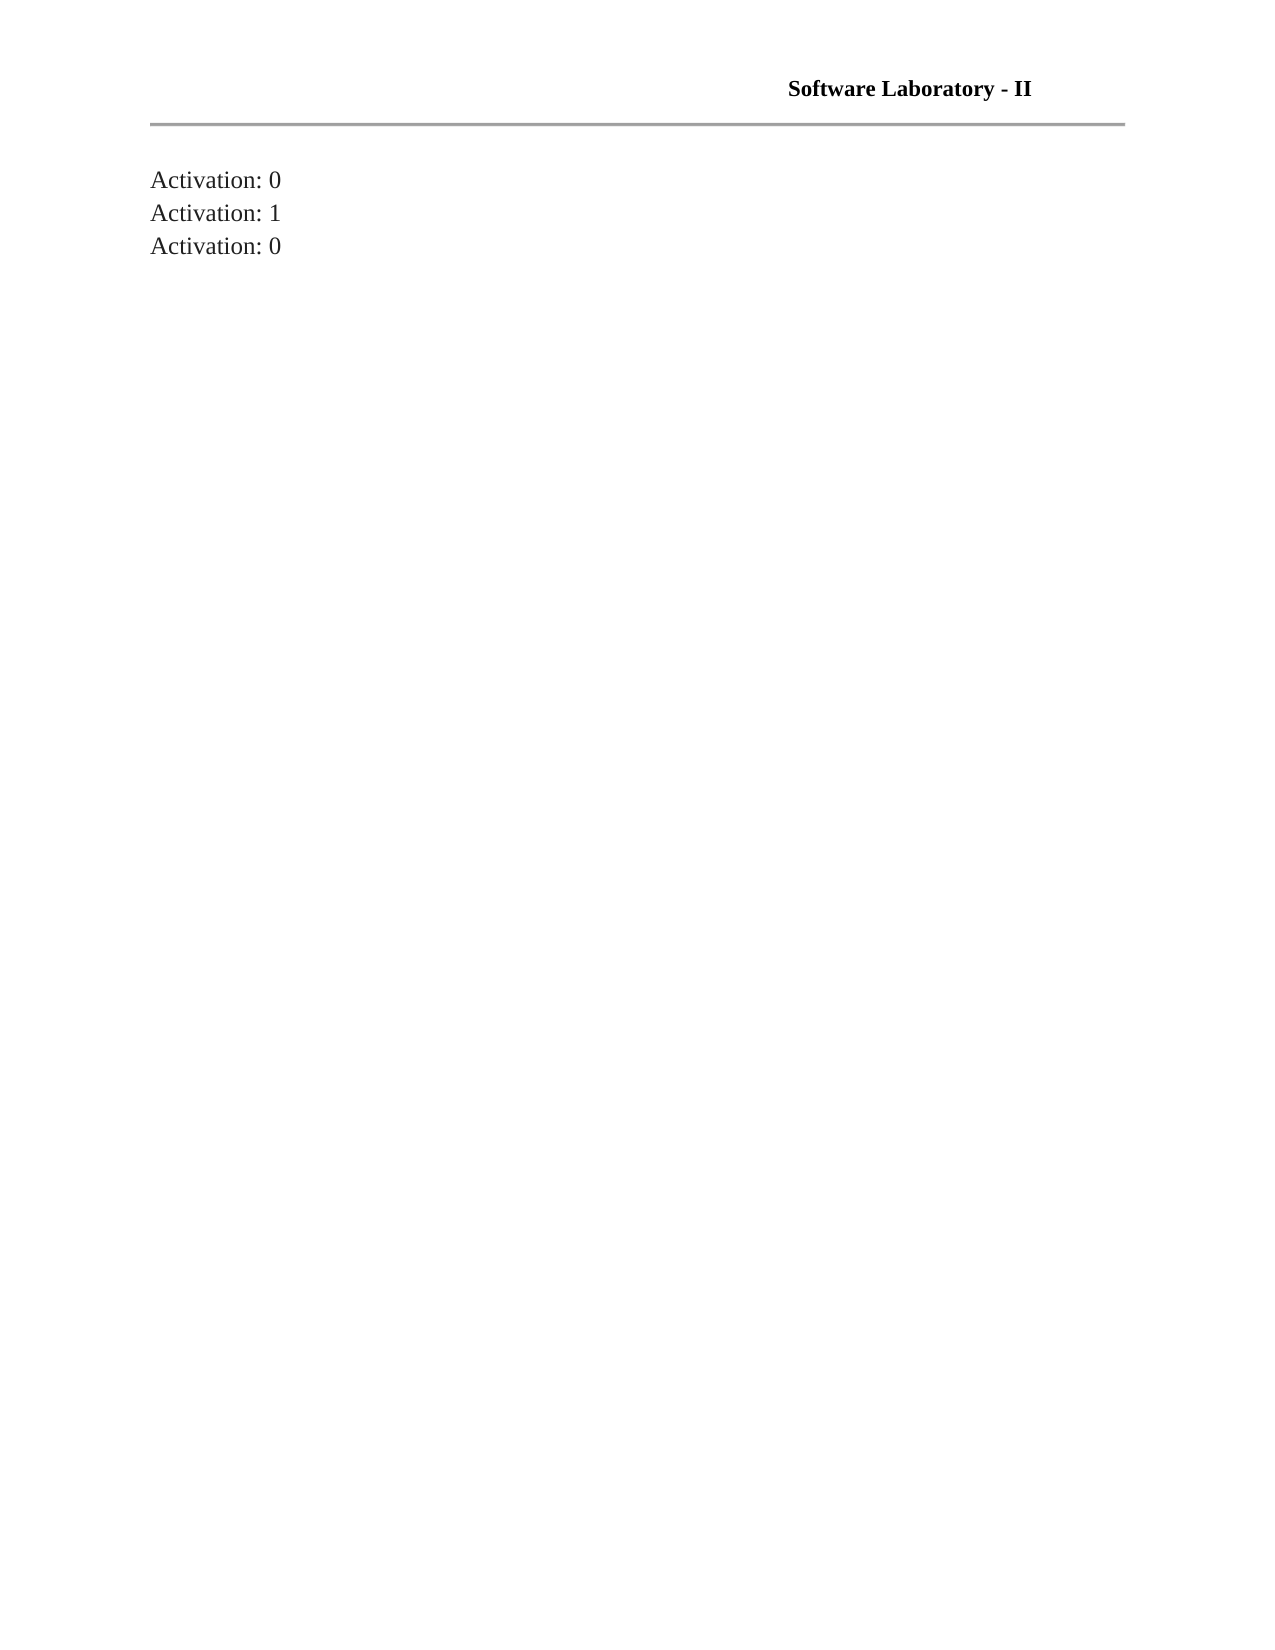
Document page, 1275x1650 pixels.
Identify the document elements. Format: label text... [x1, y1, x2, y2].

text Activation: 0 [150, 231, 1135, 259]
text Activation: 0 [150, 165, 1135, 193]
text Activation: 1 [150, 198, 1135, 226]
